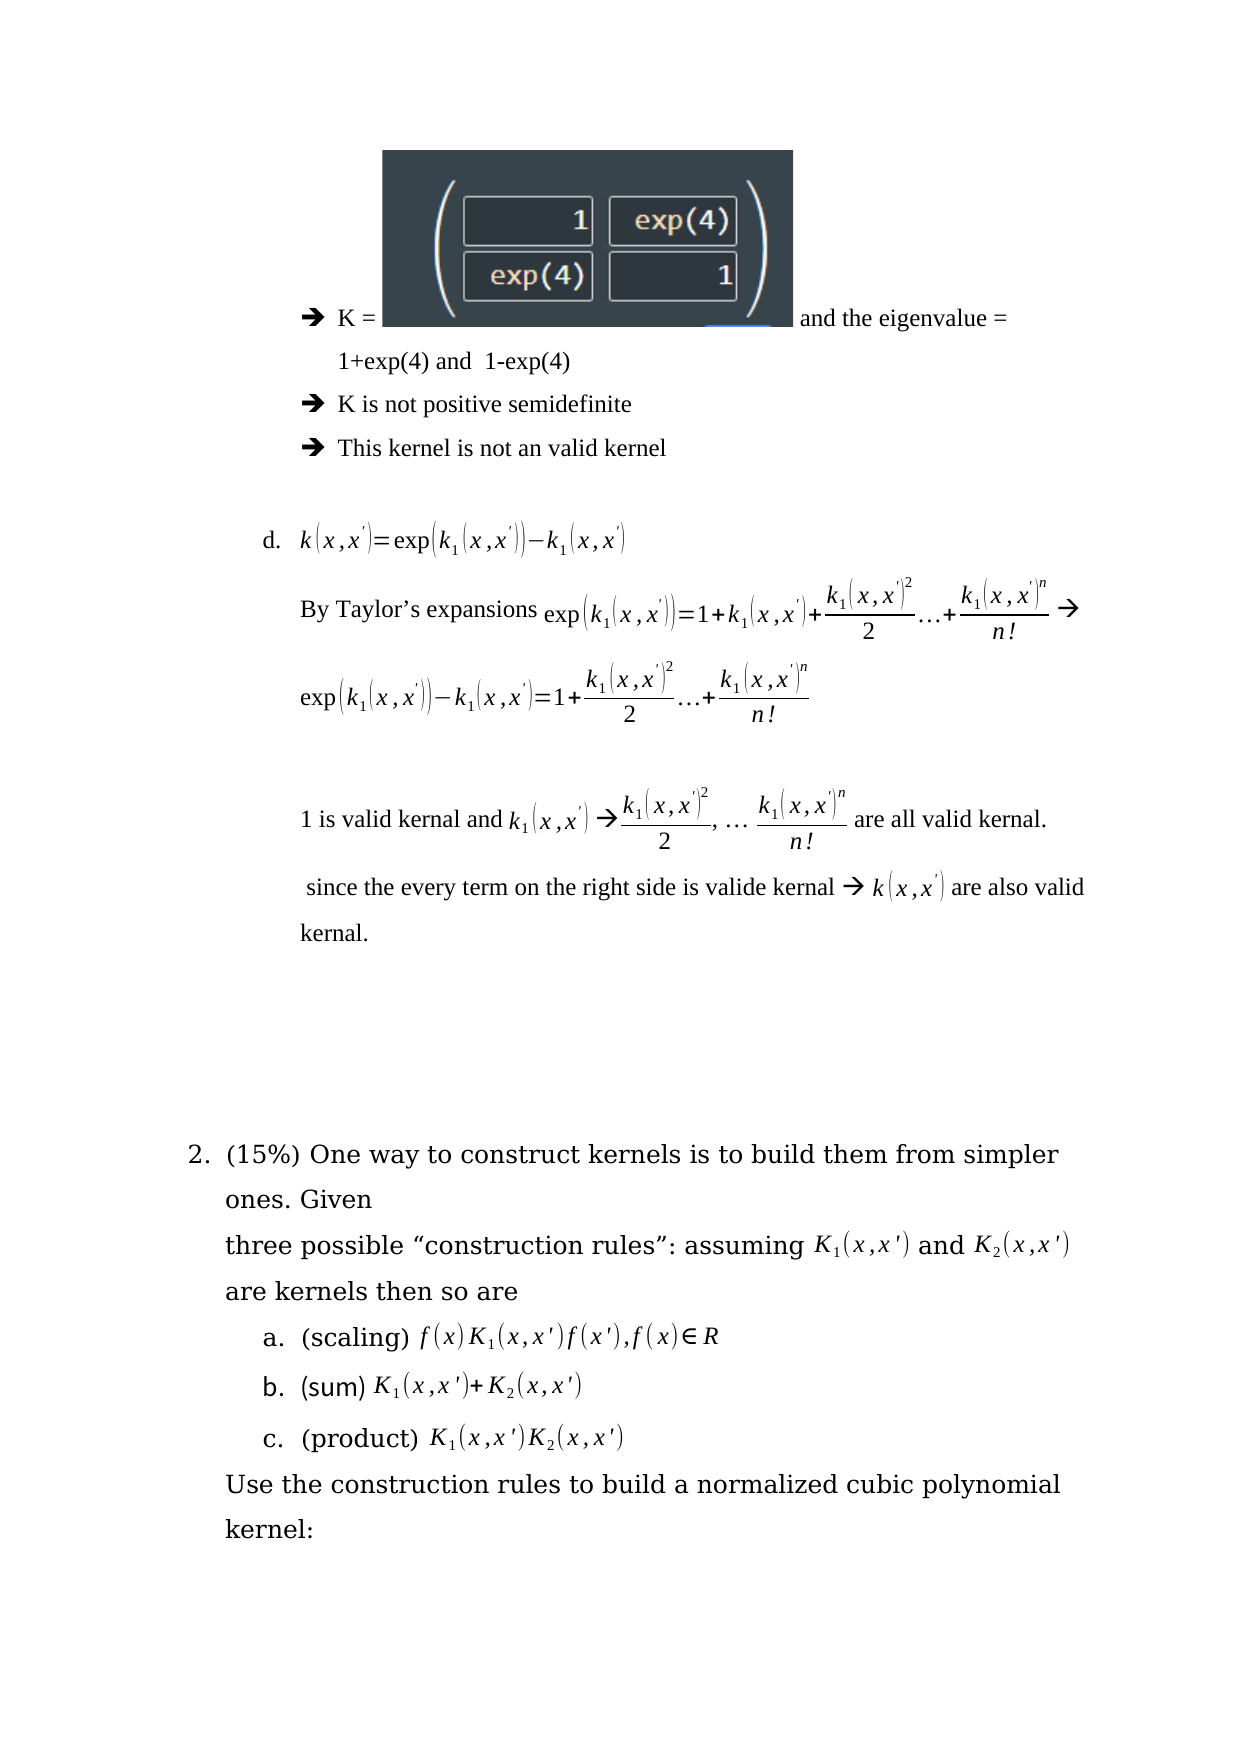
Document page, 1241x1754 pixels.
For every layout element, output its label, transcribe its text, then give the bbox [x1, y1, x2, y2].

list This kernel is not an valid kernel [300, 433, 1090, 461]
list (sum) [262, 1368, 1090, 1404]
list (15%) One way to construct kernels is to build them from simpler ones. Given [187, 1139, 1090, 1214]
picture [382, 150, 794, 327]
text since the every term on the right side is valide kernal are also valid kernal. [300, 869, 1090, 946]
text By Taylor’s expansions [300, 574, 1090, 728]
text Use the construction rules to build a normalized cubic polynomial kernel: [225, 1469, 1090, 1544]
text 1 is valid kernal and , … are all valid kernal. [300, 784, 1090, 854]
text three possible “construction rules”: assuming and are kernels then so are [225, 1229, 1090, 1306]
list K is not positive semidefinite [300, 389, 1090, 418]
list (product) [262, 1422, 1090, 1454]
list (scaling) [262, 1321, 1090, 1353]
